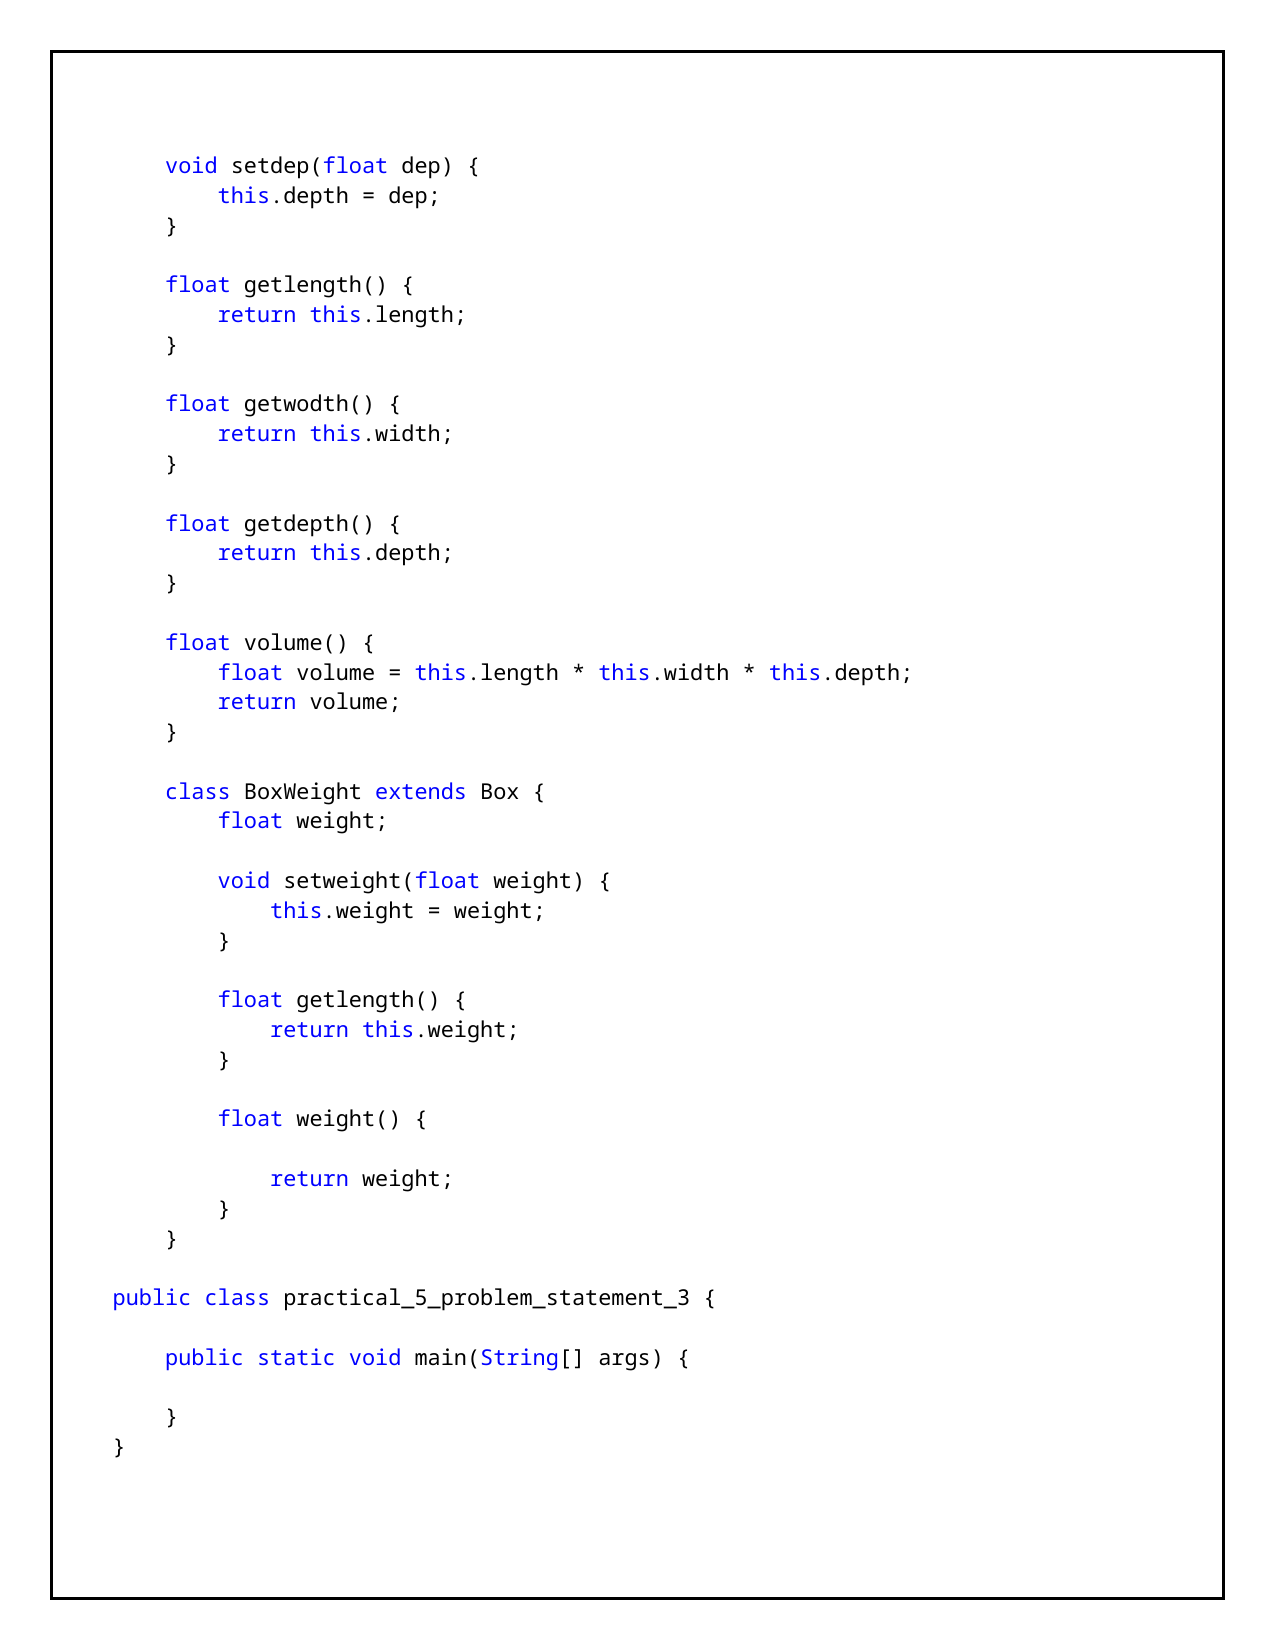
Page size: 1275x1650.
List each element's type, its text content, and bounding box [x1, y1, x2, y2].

text return this.depth; [112, 537, 1162, 567]
text float getwodth() { [112, 388, 1162, 418]
text this.depth = dep; [112, 180, 1162, 209]
text float weight() { [112, 1103, 1162, 1133]
text return volume; [112, 686, 1162, 716]
text } [112, 1222, 1162, 1252]
text } [112, 716, 1162, 746]
text this.weight = weight; [112, 895, 1162, 924]
text } [112, 924, 1162, 954]
text float volume = this.length * this.width * this.depth; [112, 656, 1162, 686]
text void setdep(float dep) { [112, 150, 1162, 180]
text public class practical_5_problem_statement_3 { [112, 1282, 1162, 1312]
text return this.width; [112, 418, 1162, 448]
text float getdepth() { [112, 507, 1162, 537]
text float volume() { [112, 627, 1162, 656]
text } [112, 1431, 1162, 1461]
text } [112, 1044, 1162, 1073]
text return this.length; [112, 299, 1162, 329]
text } [112, 1193, 1162, 1222]
text } [112, 448, 1162, 478]
text } [112, 567, 1162, 597]
text float weight; [112, 805, 1162, 835]
text return weight; [112, 1163, 1162, 1193]
text class BoxWeight extends Box { [112, 776, 1162, 805]
text } [112, 1401, 1162, 1431]
text } [112, 329, 1162, 358]
text public static void main(String[] args) { [112, 1342, 1162, 1371]
text float getlength() { [112, 984, 1162, 1014]
text return this.weight; [112, 1014, 1162, 1044]
text void setweight(float weight) { [112, 865, 1162, 895]
text float getlength() { [112, 269, 1162, 299]
text } [112, 209, 1162, 239]
